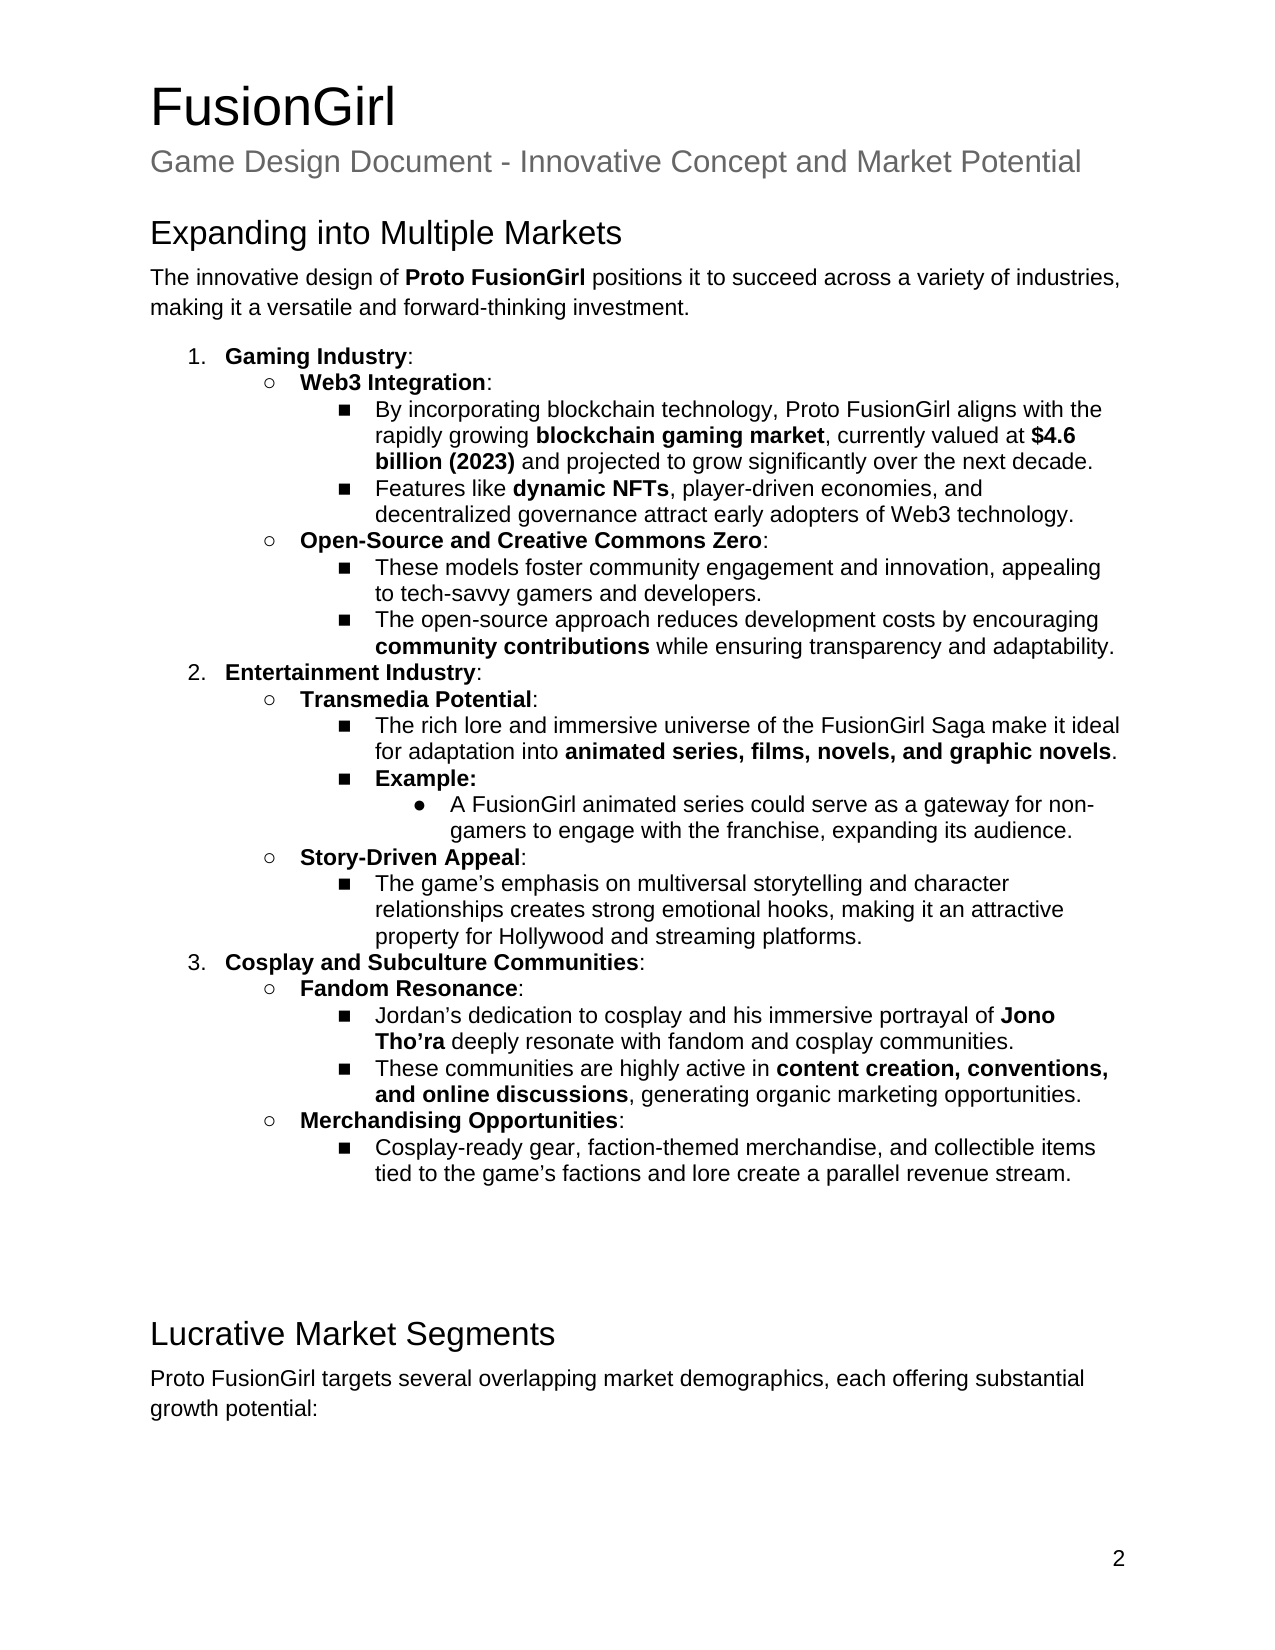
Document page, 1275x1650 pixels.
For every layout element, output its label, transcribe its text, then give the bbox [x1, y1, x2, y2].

subtitle Lucrative Market Segments [150, 1314, 1125, 1352]
list Cosplay and Subculture Communities: [187, 949, 1125, 975]
subtitle Expanding into Multiple Markets [150, 213, 1125, 251]
list The open-source approach reduces development costs by encouraging community contributions while ensuring transparency and adaptability. [337, 606, 1125, 659]
list Transmedia Potential: [262, 686, 1125, 712]
list Web3 Integration: [262, 369, 1125, 396]
list Fandom Resonance: [262, 975, 1125, 1002]
list The rich lore and immersive universe of the FusionGirl Saga make it ideal for adaptation into animated series, films, novels, and graphic novels. [337, 712, 1125, 764]
list These communities are highly active in content creation, conventions, and online discussions, generating organic marketing opportunities. [337, 1054, 1125, 1107]
list Gaming Industry: [187, 343, 1125, 369]
list A FusionGirl animated series could serve as a gateway for non-gamers to engage with the franchise, expanding its audience. [412, 791, 1125, 844]
list These models foster community engagement and innovation, appealing to tech-savvy gamers and developers. [337, 554, 1125, 606]
text Proto FusionGirl targets several overlapping market demographics, each offering substantial growth potential: [150, 1365, 1125, 1421]
list Jordan’s dedication to cosplay and his immersive portrayal of Jono Tho’ra deeply resonate with fandom and cosplay communities. [337, 1002, 1125, 1054]
list Entertainment Industry: [187, 659, 1125, 686]
list Open-Source and Creative Commons Zero: [262, 527, 1125, 554]
list Example: [337, 764, 1125, 791]
list Merchandising Opportunities: [262, 1107, 1125, 1133]
list By incorporating blockchain technology, Proto FusionGirl aligns with the rapidly growing blockchain gaming market, currently valued at $4.6 billion (2023) and projected to grow significantly over the next decade. [337, 396, 1125, 475]
list The game’s emphasis on multiversal storytelling and character relationships creates strong emotional hooks, making it an attractive property for Hollywood and streaming platforms. [337, 870, 1125, 949]
text The innovative design of Proto FusionGirl positions it to succeed across a variety of industries, making it a versatile and forward-thinking investment. [150, 264, 1125, 320]
list Cosplay-ready gear, faction-themed merchandise, and collectible items tied to the game’s factions and lore create a parallel revenue stream. [337, 1133, 1125, 1186]
list Story-Driven Appeal: [262, 844, 1125, 870]
list Features like dynamic NFTs, player-driven economies, and decentralized governance attract early adopters of Web3 technology. [337, 475, 1125, 527]
